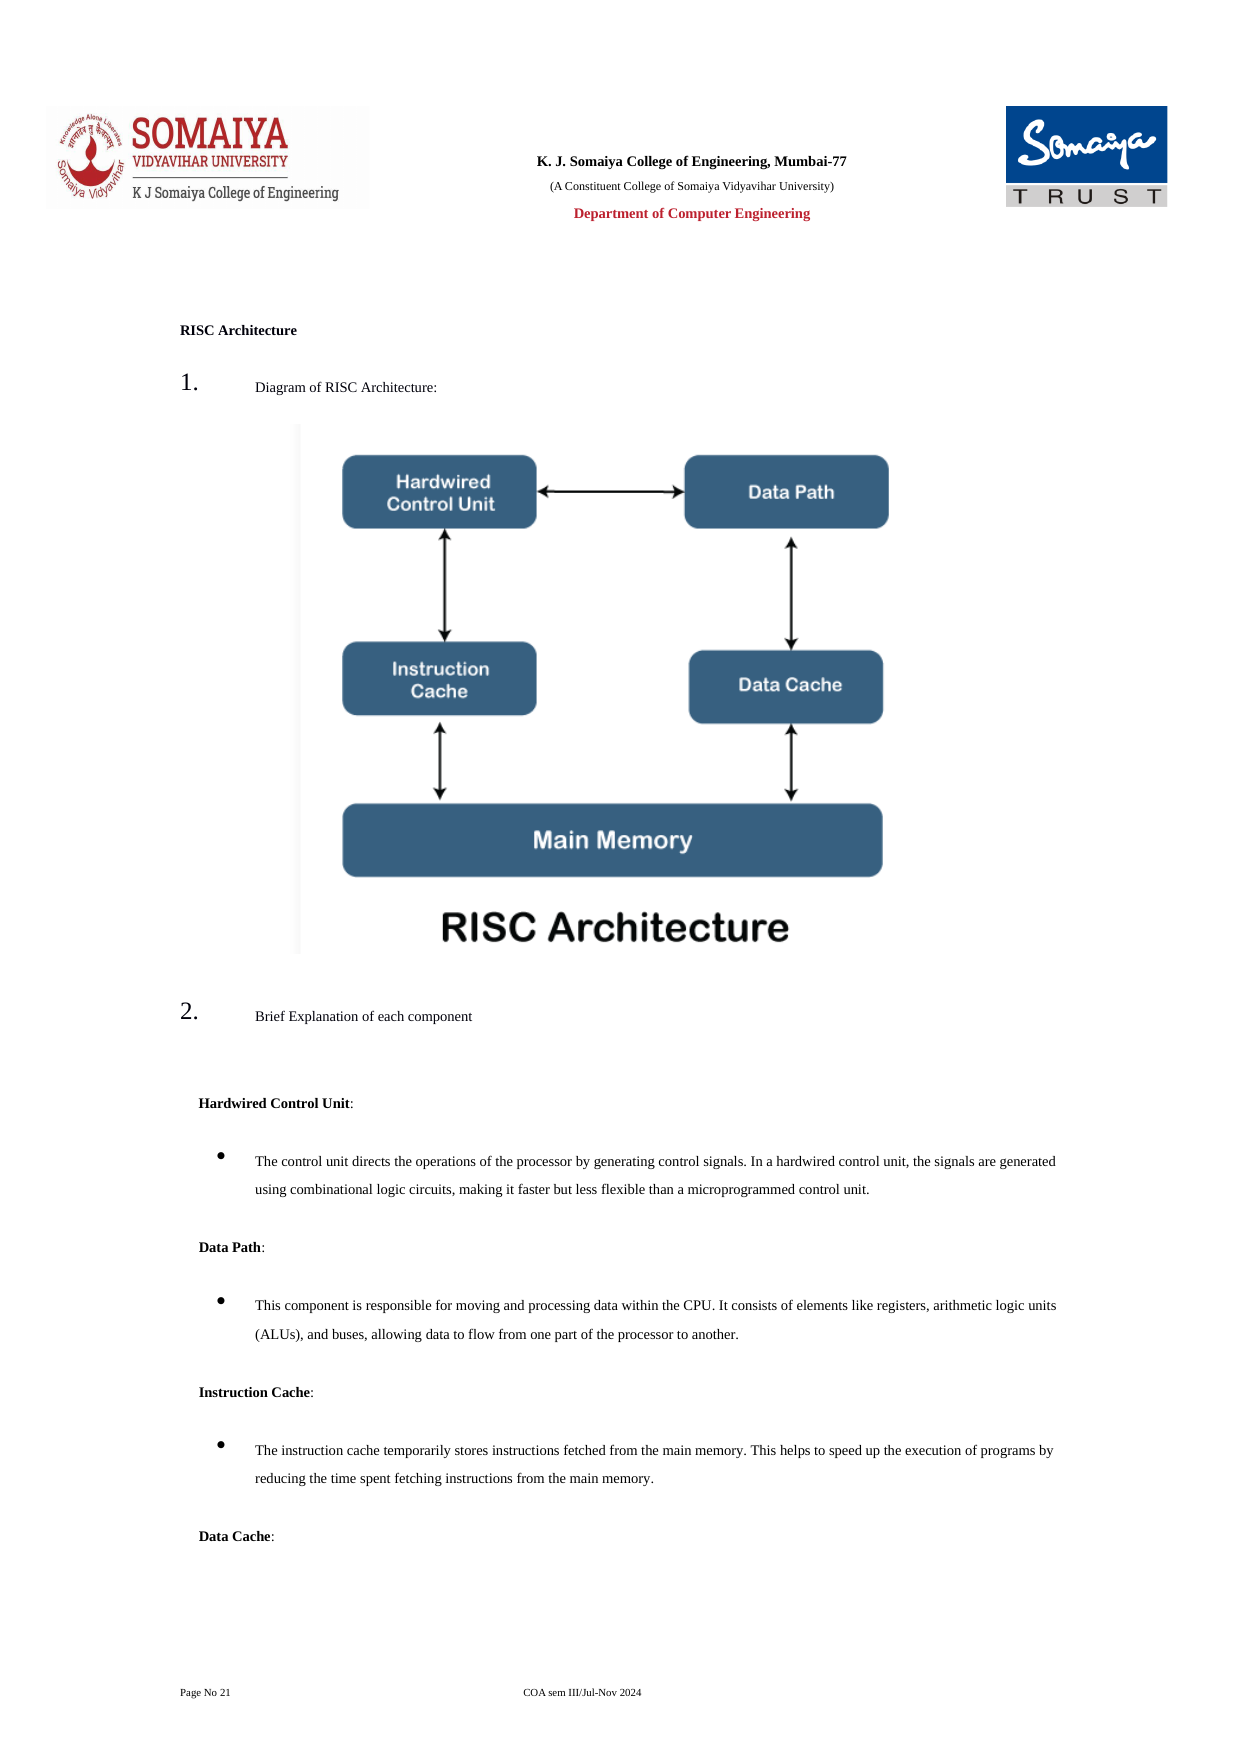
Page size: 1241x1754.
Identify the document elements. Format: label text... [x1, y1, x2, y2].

text  Instruction Cache: [180, 1372, 1060, 1400]
picture [1006, 106, 1168, 207]
picture [290, 424, 950, 954]
list Brief Explanation of each component [180, 996, 1060, 1024]
list The control unit directs the operations of the processor by generating control signals. In a hardwired control unit, the signals are generated using combinational logic circuits, making it faster but less flexible than a microprogrammed control unit. [217, 1140, 1060, 1198]
text  Data Path: [180, 1227, 1060, 1256]
list This component is responsible for moving and processing data within the CPU. It consists of elements like registers, arithmetic logic units (ALUs), and buses, allowing data to flow from one part of the processor to another. [217, 1285, 1060, 1342]
picture [45, 106, 370, 209]
text  Data Cache: [180, 1516, 1060, 1545]
list The instruction cache temporarily stores instructions fetched from the main memory. This helps to speed up the execution of programs by reducing the time spent fetching instructions from the main memory. [217, 1429, 1060, 1487]
list Diagram of RISC Architecture: [180, 367, 1060, 396]
text  Hardwired Control Unit: [180, 1082, 1060, 1111]
text RISC Architecture [180, 309, 1060, 338]
